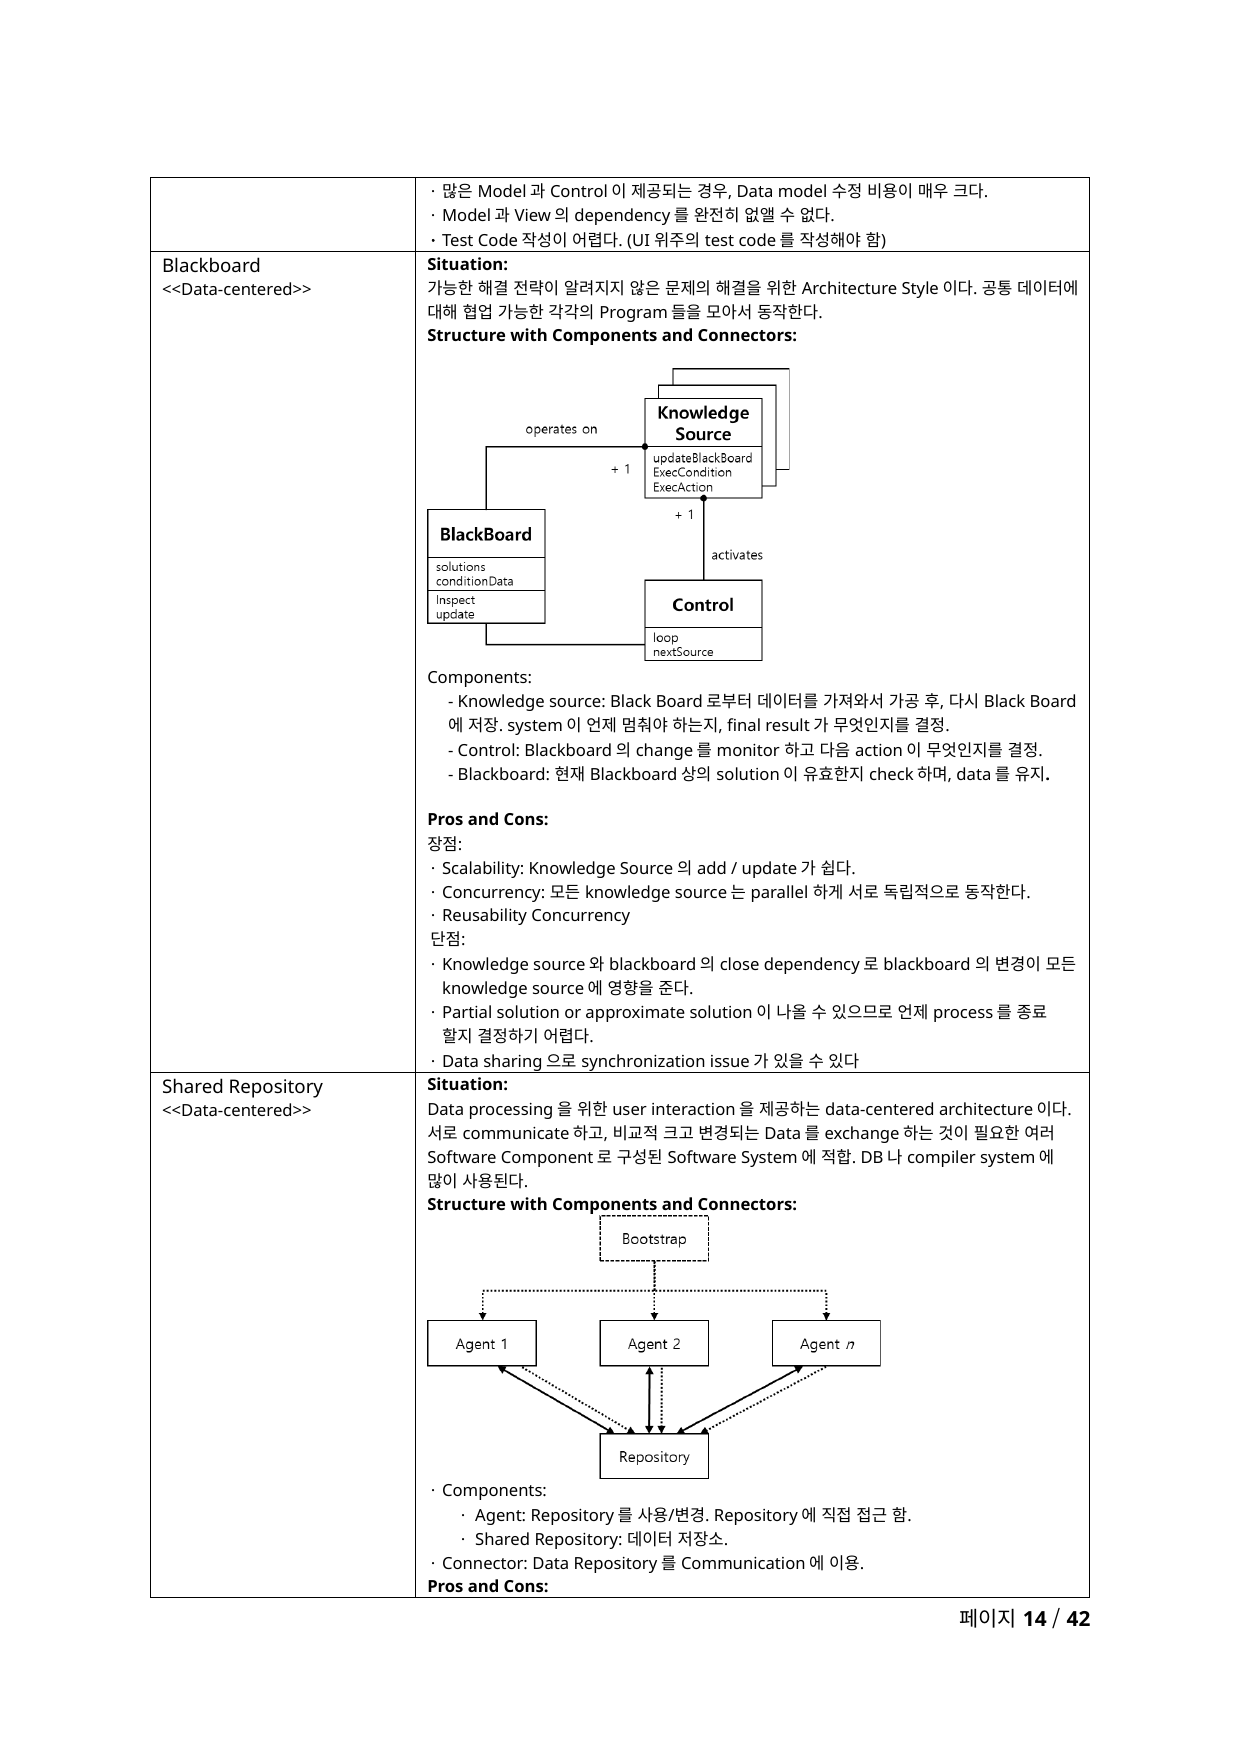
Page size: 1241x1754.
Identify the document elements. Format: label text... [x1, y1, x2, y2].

table_cell Situation: 가능한 해결 전략이 알려지지 않은 문제의 해결을 위한 Architecture Style이다. 공통 데이터에 대해 협업 가능한 각각의 Program들을 모아서 동작한다. Structure with Components and Connectors: Components: - Knowledge source: Black Board로부터 데이터를 가져와서 가공 후, 다시 Black Board에 저장. system이 언제 멈춰야 하는지, final result가 무엇인지를 결정. - Control: Blackboard의 change를 monitor 하고 다음 action이 무엇인지를 결정. - Blackboard: 현재 Blackboard상의 solution이 유효한지 check하며, data를 유지. Pros and Cons: 장점: Scalability: Knowledge Source의 add / update가 쉽다. Concurrency: 모든 knowledge source는 parallel 하게 서로 독립적으로 동작한다. Reusability Concurrency 단점: Knowledge source와 blackboard의 close dependency로 blackboard 의 변경이 모든 knowledge source에 영향을 준다. Partial solution or approximate solution이 나올 수 있으므로 언제 process를 종료 할지 결정하기 어렵다. Data sharing으로 synchronization issue가 있을 수 있다 [416, 252, 1089, 1072]
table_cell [416, 178, 1089, 251]
picture [427, 1215, 881, 1479]
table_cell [151, 178, 415, 251]
picture [427, 368, 790, 666]
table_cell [151, 1073, 415, 1597]
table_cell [416, 1073, 1089, 1597]
table_cell Blackboard <<Data-centered>> [151, 252, 415, 1072]
